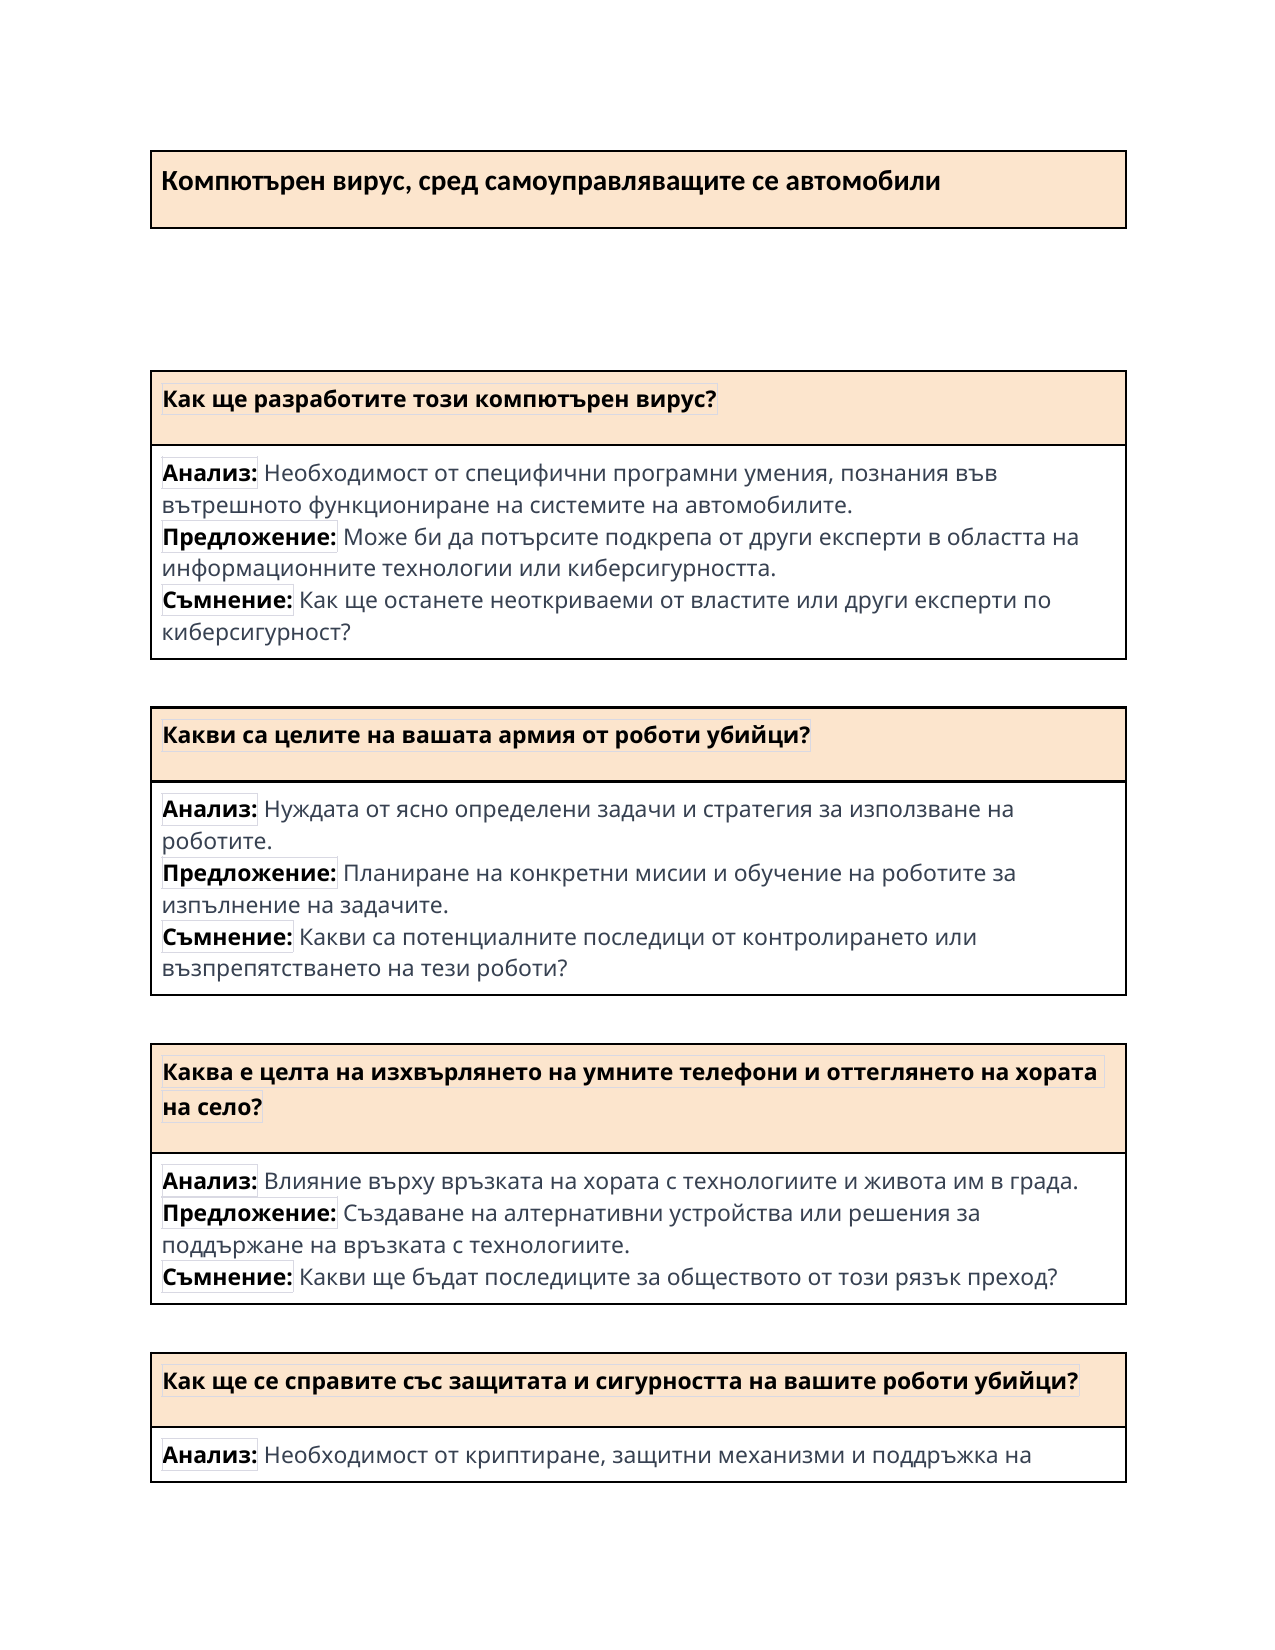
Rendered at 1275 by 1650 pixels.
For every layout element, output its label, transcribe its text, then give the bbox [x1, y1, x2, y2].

table_cell Анализ: Влияние върху връзката на хората с технологиите и живота им в града. Предложение: Създаване на алтернативни устройства или решения за поддържане на връзката с технологиите. Съмнение: Какви ще бъдат последиците за обществото от този рязък преход? [152, 1154, 1125, 1303]
table_header Как ще се справите със защитата и сигурността на вашите роботи убийци? [152, 1354, 1125, 1426]
table_header Какви са целите на вашата армия от роботи убийци? [152, 709, 1125, 780]
table_header Как ще разработите този компютърен вирус? [152, 372, 1125, 444]
table_header Каква е целта на изхвърлянето на умните телефони и оттеглянето на хората на село? [152, 1045, 1125, 1152]
table_cell Анализ: Нуждата от ясно определени задачи и стратегия за използване на роботите. Предложение: Планиране на конкретни мисии и обучение на роботите за изпълнение на задачите. Съмнение: Какви са потенциалните последици от контролирането или възпрепятстването на тези роботи? [152, 783, 1125, 994]
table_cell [152, 1428, 1125, 1481]
table_cell Анализ: Необходимост от специфични програмни умения, познания във вътрешното функциониране на системите на автомобилите. Предложение: Може би да потърсите подкрепа от други експерти в областта на информационните технологии или киберсигурността. Съмнение: Как ще останете неоткриваеми от властите или други експерти по киберсигурност? [152, 446, 1125, 657]
table_header Компютърен вирус, сред самоуправляващите се автомобили [152, 152, 1125, 227]
